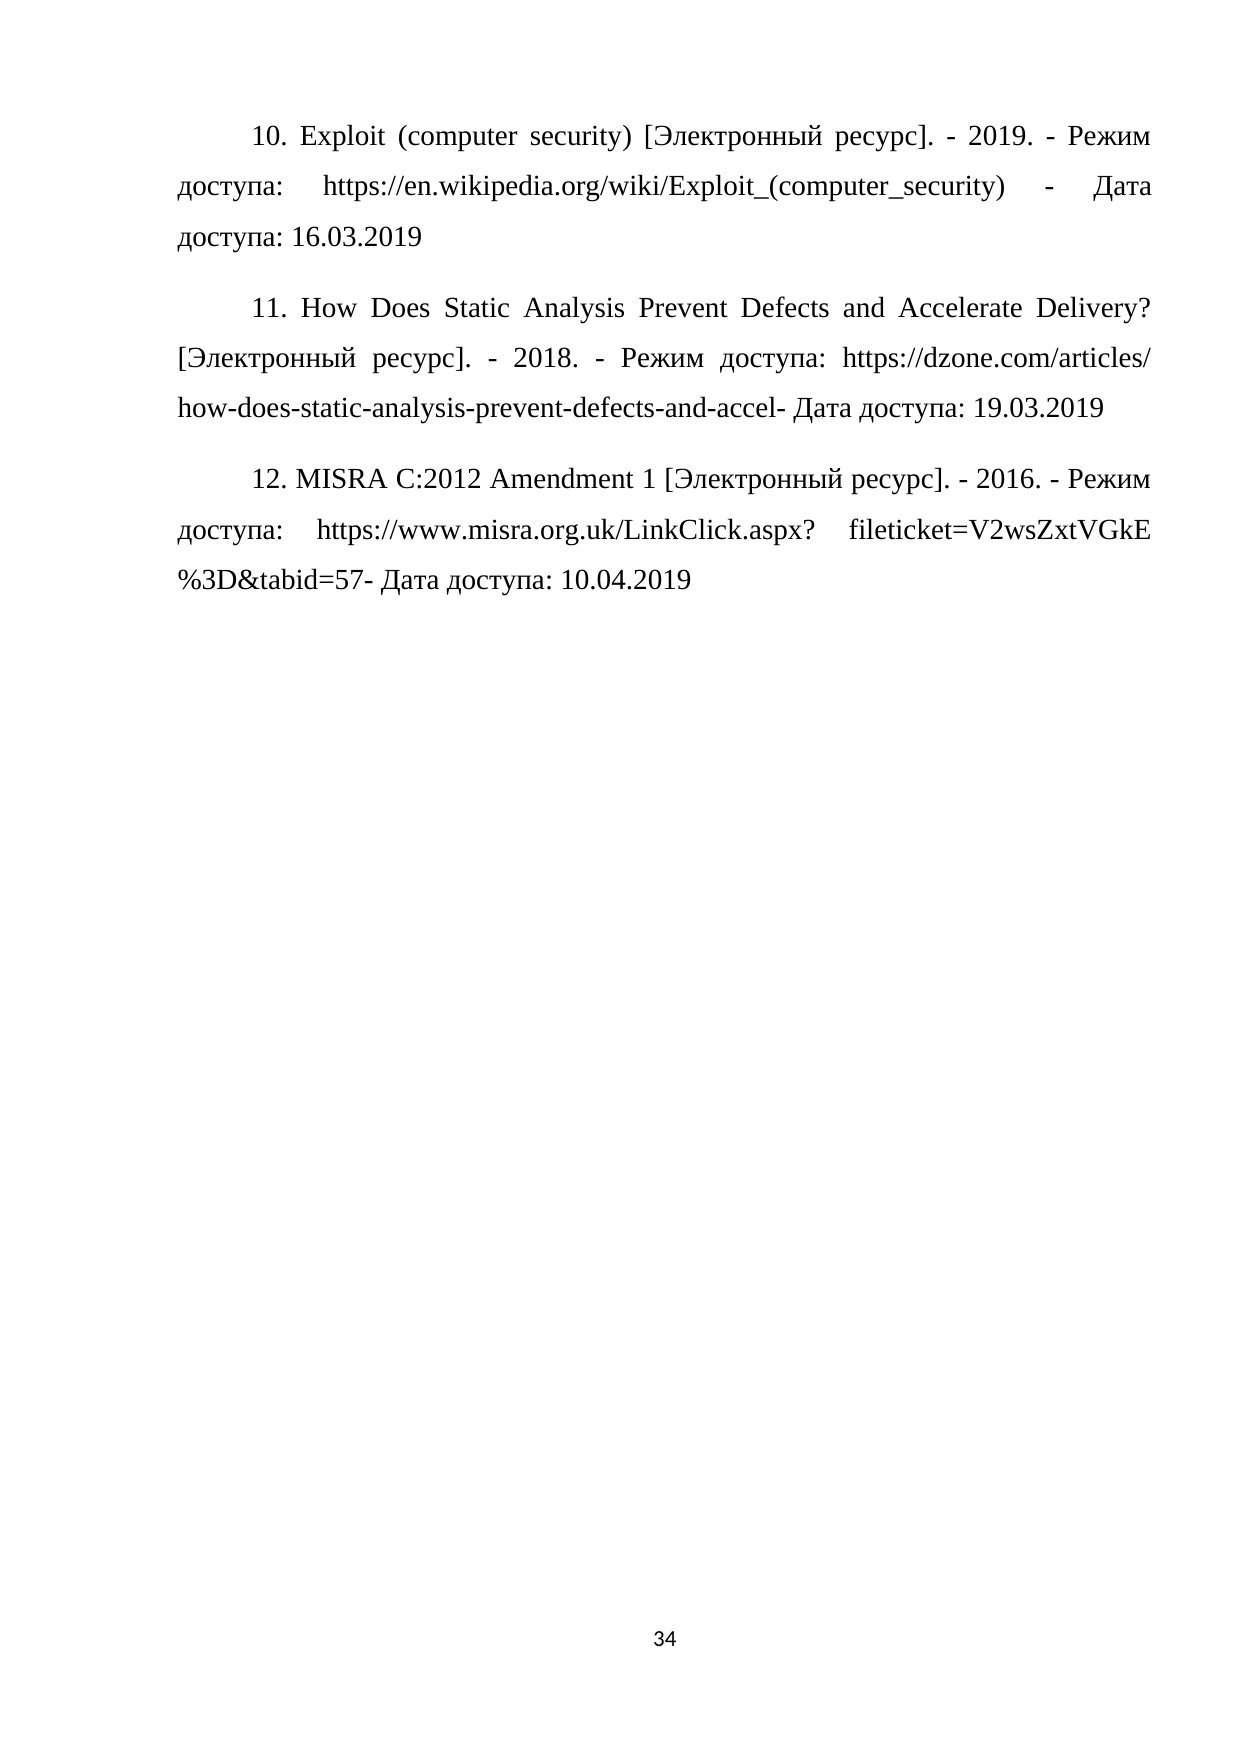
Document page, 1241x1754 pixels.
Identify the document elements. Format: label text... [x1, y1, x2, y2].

text 12. MISRA C:2012 Amendment 1 [Электронный ресурс]. - 2016. - Режим доступа: https://www.misra.org.uk/LinkClick.aspx? fileticket=V2wsZxtVGkE%3D&tabid=57- Дата доступа: 10.04.2019 [177, 462, 1152, 596]
text 10. Exploit (computer security) [Электронный ресурс]. - 2019. - Режим доступа: https://en.wikipedia.org/wiki/Exploit_(computer_security) - Дата доступа: 16.03.2019 [177, 118, 1152, 252]
text 11. How Does Static Analysis Prevent Defects and Accelerate Delivery? [Электронный ресурс]. - 2018. - Режим доступа: https://dzone.com/articles/ how-does-static-analysis-prevent-defects-and-accel- Дата доступа: 19.03.2019 [177, 290, 1152, 424]
